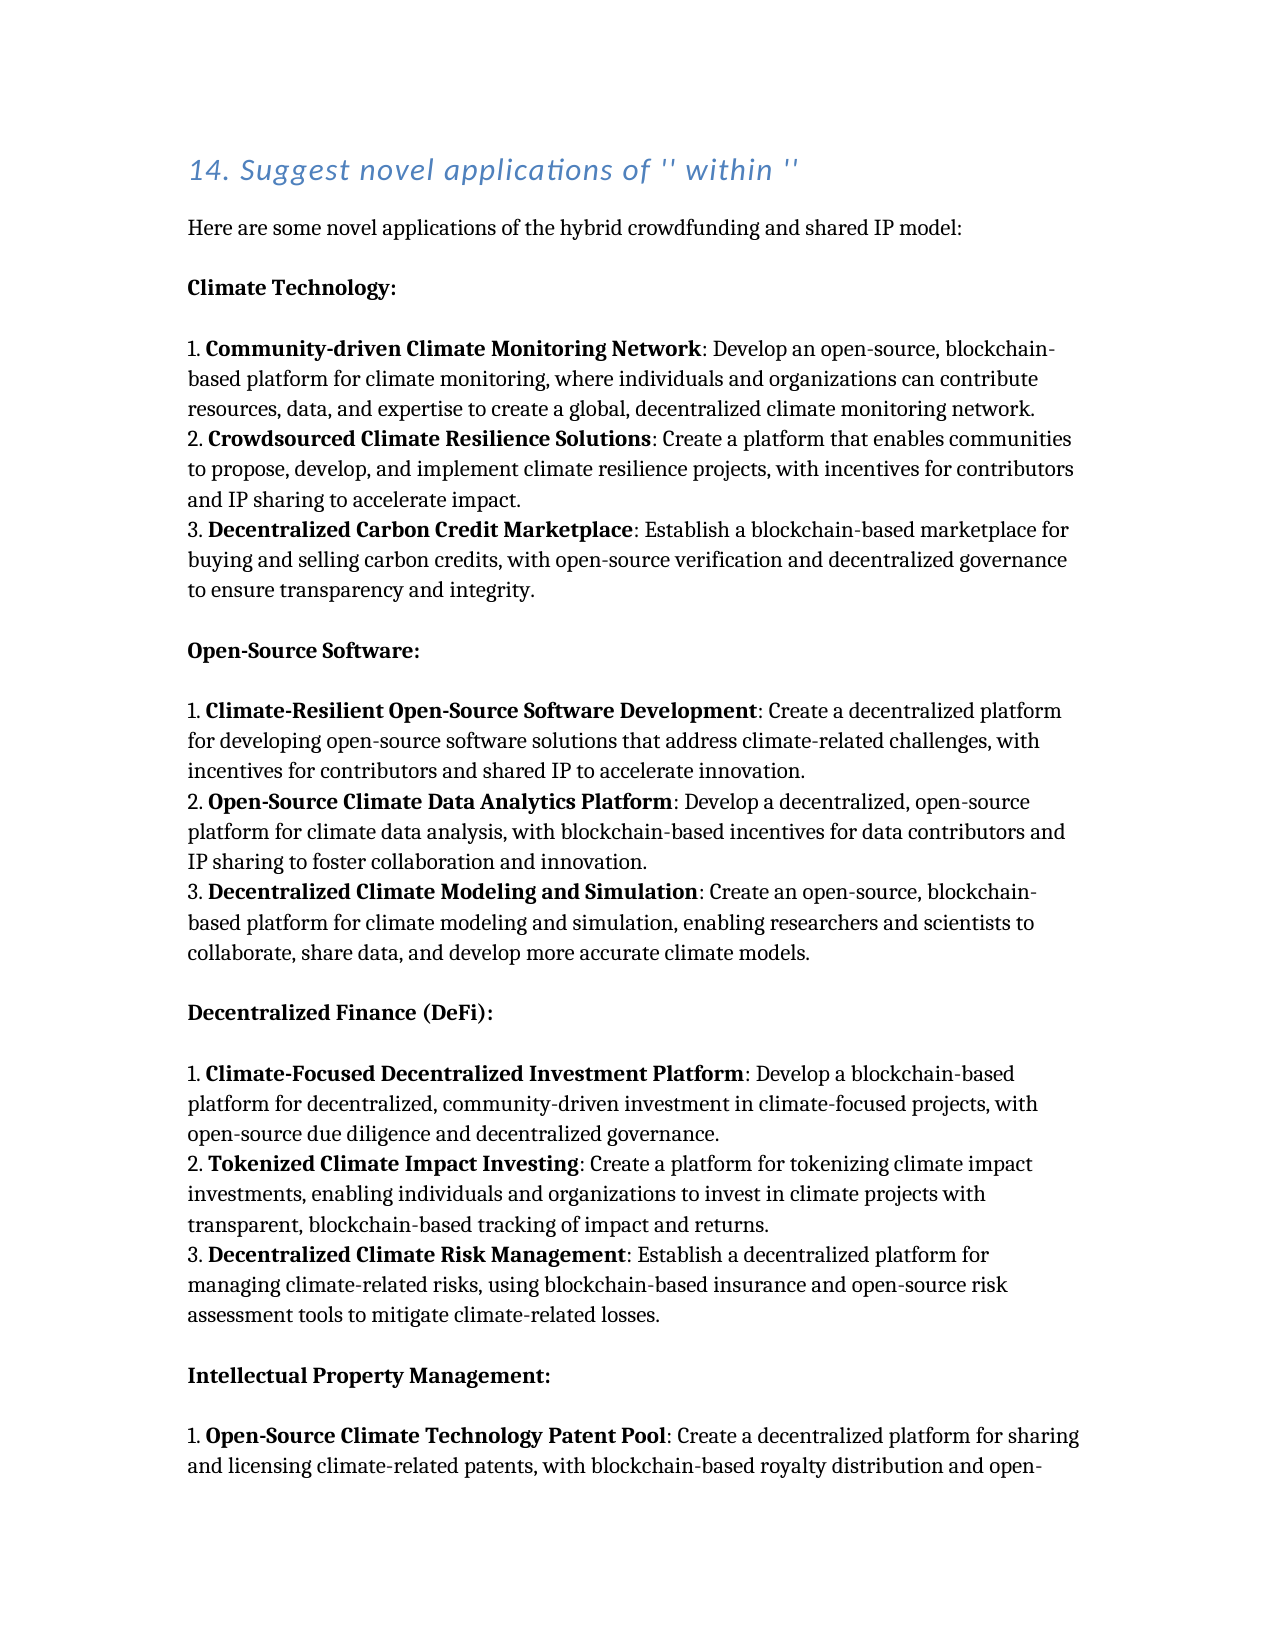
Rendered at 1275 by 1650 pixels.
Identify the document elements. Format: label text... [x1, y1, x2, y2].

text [187, 214, 1087, 1479]
subtitle 14. Suggest novel applications of '' within '' [187, 150, 1087, 188]
